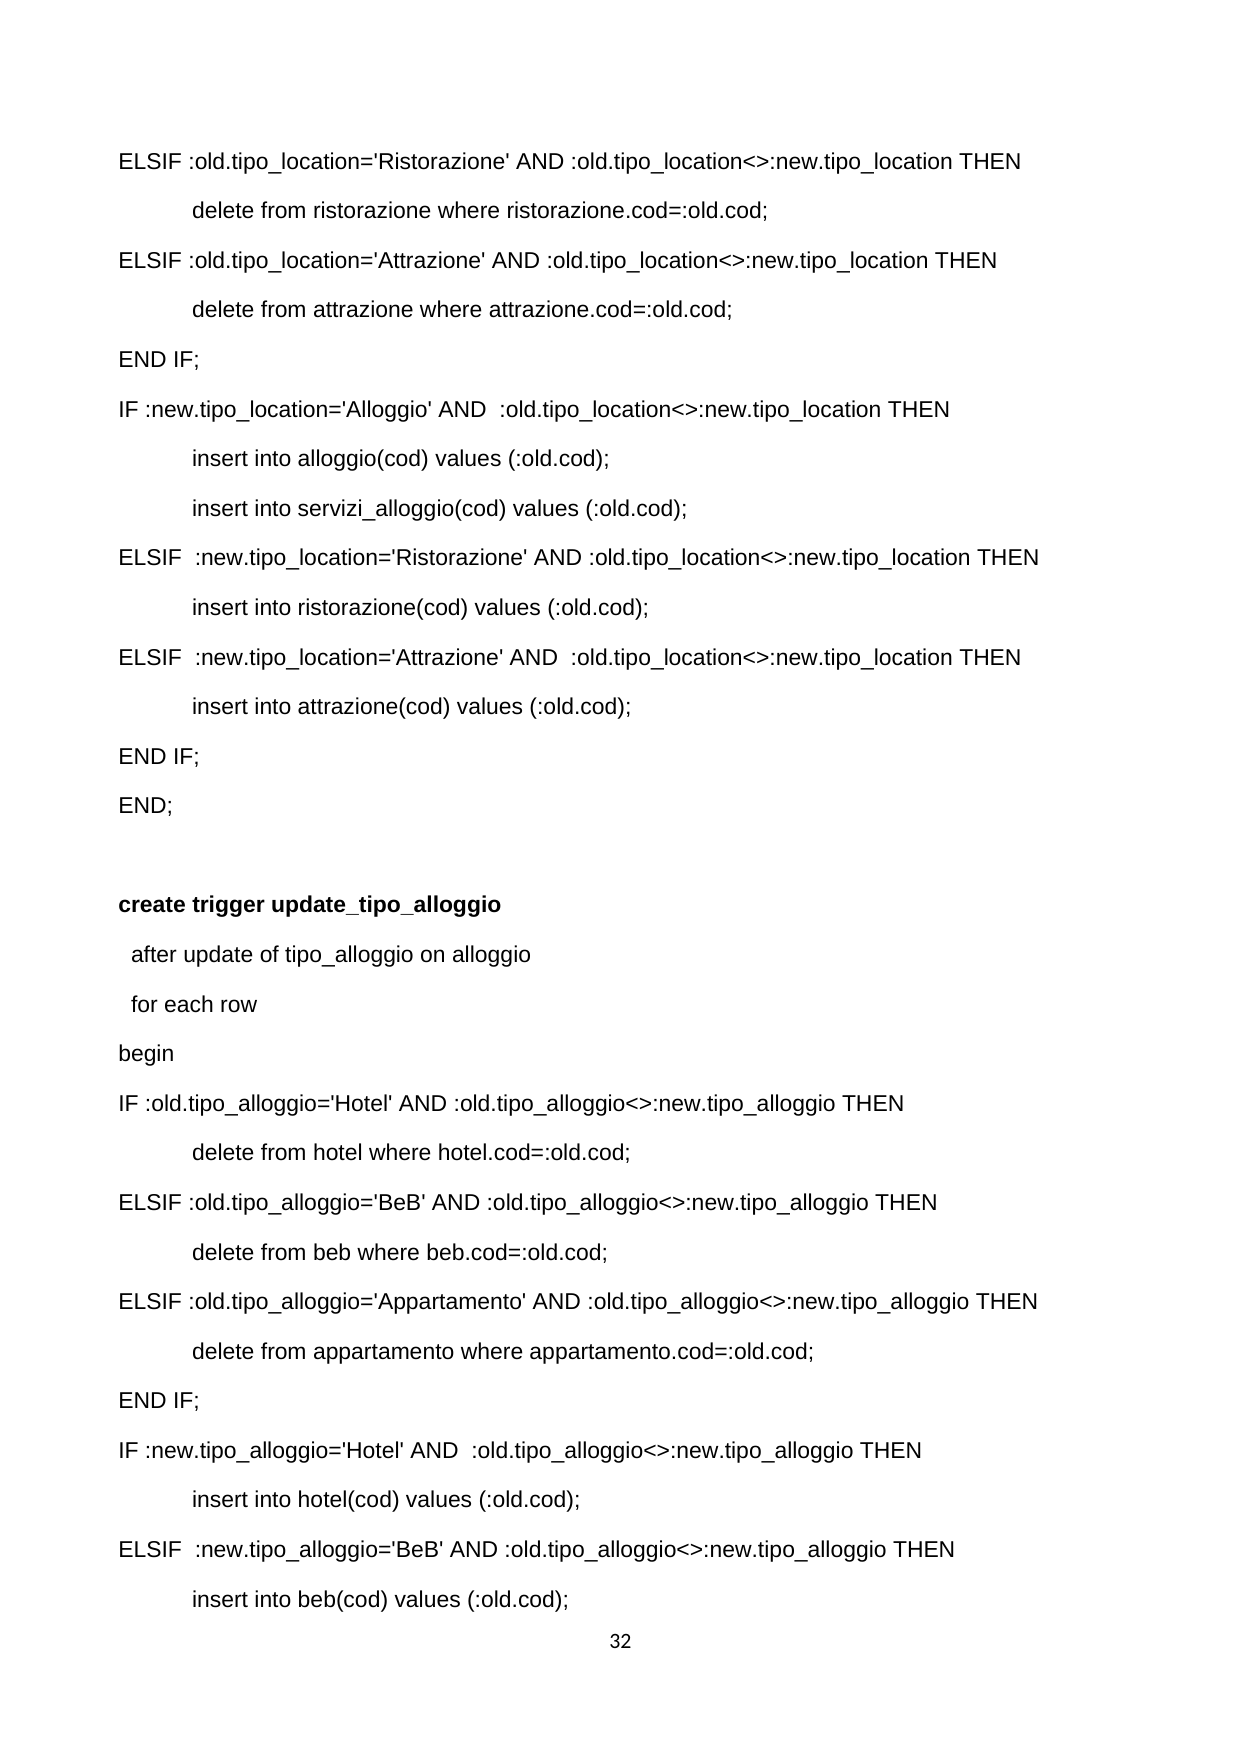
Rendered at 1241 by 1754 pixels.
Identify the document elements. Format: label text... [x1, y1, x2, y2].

text ELSIF :new.tipo_alloggio='BeB' AND :old.tipo_alloggio<>:new.tipo_alloggio THEN [118, 1536, 1122, 1562]
text insert into hotel(cod) values (:old.cod); [118, 1486, 1122, 1513]
text create trigger update_tipo_alloggio [118, 891, 1122, 918]
text begin [118, 1040, 1122, 1066]
text END; [118, 792, 1122, 818]
text delete from attrazione where attrazione.cod=:old.cod; [118, 296, 1122, 323]
text insert into servizi_alloggio(cod) values (:old.cod); [118, 495, 1122, 521]
text after update of tipo_alloggio on alloggio [118, 941, 1122, 967]
text insert into alloggio(cod) values (:old.cod); [118, 445, 1122, 471]
text END IF; [118, 743, 1122, 769]
text ELSIF :old.tipo_location='Ristorazione' AND :old.tipo_location<>:new.tipo_location THEN [118, 148, 1122, 174]
text delete from appartamento where appartamento.cod=:old.cod; [118, 1338, 1122, 1364]
text insert into beb(cod) values (:old.cod); [118, 1586, 1122, 1612]
text IF :new.tipo_location='Alloggio' AND :old.tipo_location<>:new.tipo_location THEN [118, 396, 1122, 422]
text IF :new.tipo_alloggio='Hotel' AND :old.tipo_alloggio<>:new.tipo_alloggio THEN [118, 1437, 1122, 1463]
text ELSIF :new.tipo_location='Ristorazione' AND :old.tipo_location<>:new.tipo_location THEN [118, 544, 1122, 571]
text END IF; [118, 1387, 1122, 1413]
text IF :old.tipo_alloggio='Hotel' AND :old.tipo_alloggio<>:new.tipo_alloggio THEN [118, 1090, 1122, 1116]
text ELSIF :new.tipo_location='Attrazione' AND :old.tipo_location<>:new.tipo_location THEN [118, 643, 1122, 670]
text ELSIF :old.tipo_alloggio='Appartamento' AND :old.tipo_alloggio<>:new.tipo_alloggio THEN [118, 1288, 1122, 1314]
text delete from ristorazione where ristorazione.cod=:old.cod; [118, 197, 1122, 223]
text delete from hotel where hotel.cod=:old.cod; [118, 1139, 1122, 1166]
text for each row [118, 991, 1122, 1017]
text ELSIF :old.tipo_alloggio='BeB' AND :old.tipo_alloggio<>:new.tipo_alloggio THEN [118, 1189, 1122, 1215]
text ELSIF :old.tipo_location='Attrazione' AND :old.tipo_location<>:new.tipo_location THEN [118, 247, 1122, 273]
text insert into ristorazione(cod) values (:old.cod); [118, 594, 1122, 620]
text END IF; [118, 346, 1122, 372]
text delete from beb where beb.cod=:old.cod; [118, 1238, 1122, 1265]
text insert into attrazione(cod) values (:old.cod); [118, 693, 1122, 719]
